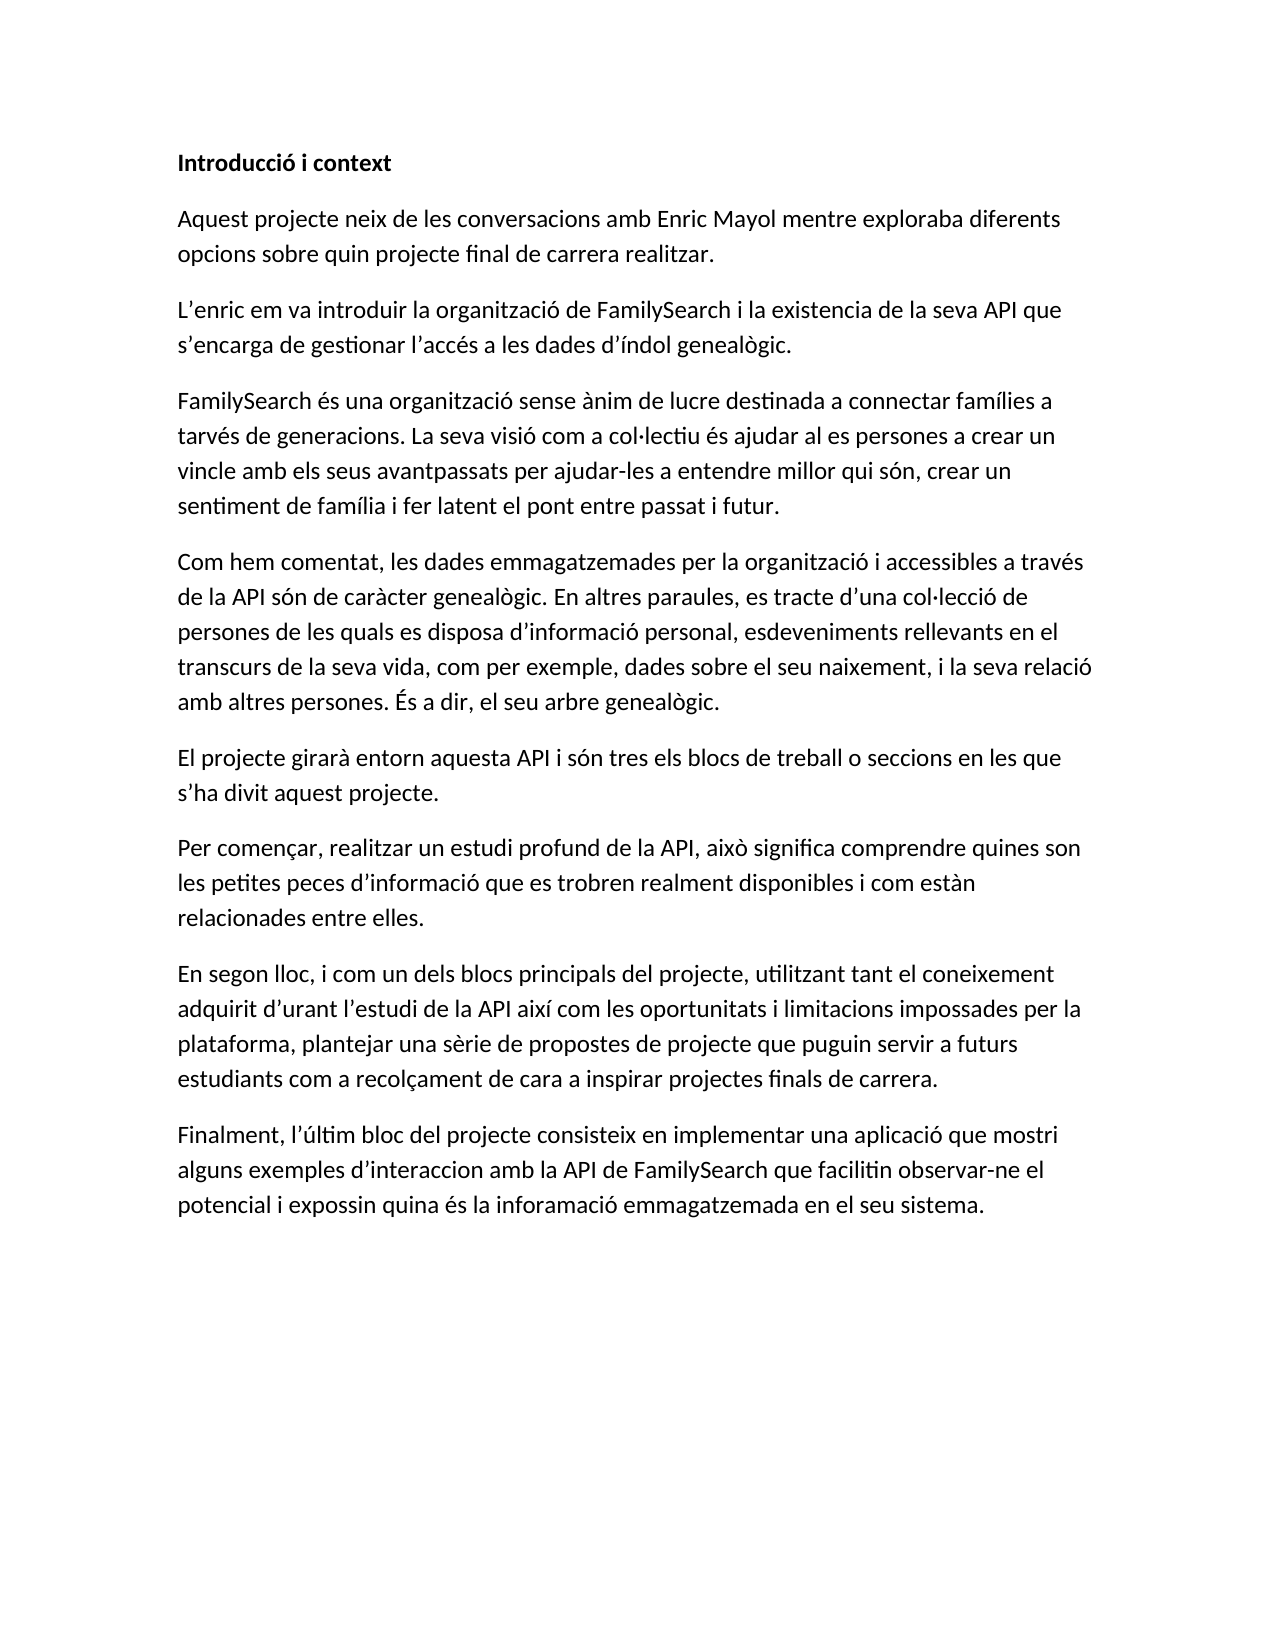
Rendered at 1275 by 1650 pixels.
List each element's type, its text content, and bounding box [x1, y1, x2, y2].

text FamilySearch és una organització sense ànim de lucre destinada a connectar famílies a tarvés de generacions. La seva visió com a col·lectiu és ajudar al es persones a crear un vincle amb els seus avantpassats per ajudar-les a entendre millor qui són, crear un sentiment de família i fer latent el pont entre passat i futur. [177, 385, 1098, 521]
text El projecte girarà entorn aquesta API i són tres els blocs de treball o seccions en les que s’ha divit aquest projecte. [177, 742, 1098, 807]
text Com hem comentat, les dades emmagatzemades per la organització i accessibles a través de la API són de caràcter genealògic. En altres paraules, es tracte d’una col·lecció de persones de les quals es disposa d’informació personal, esdeveniments rellevants en el transcurs de la seva vida, com per exemple, dades sobre el seu naixement, i la seva relació amb altres persones. És a dir, el seu arbre genealògic. [177, 546, 1098, 716]
text Finalment, l’últim bloc del projecte consisteix en implementar una aplicació que mostri alguns exemples d’interaccion amb la API de FamilySearch que facilitin observar-ne el potencial i expossin quina és la inforamació emmagatzemada en el seu sistema. [177, 1119, 1098, 1220]
text Aquest projecte neix de les conversacions amb Enric Mayol mentre exploraba diferents opcions sobre quin projecte final de carrera realitzar. [177, 203, 1098, 269]
text Introducció i context [177, 148, 1098, 178]
text L’enric em va introduir la organització de FamilySearch i la existencia de la seva API que s’encarga de gestionar l’accés a les dades d’índol genealògic. [177, 294, 1098, 360]
text En segon lloc, i com un dels blocs principals del projecte, utilitzant tant el coneixement adquirit d’urant l’estudi de la API així com les oportunitats i limitacions impossades per la plataforma, plantejar una sèrie de propostes de projecte que puguin servir a futurs estudiants com a recolçament de cara a inspirar projectes finals de carrera. [177, 958, 1098, 1094]
text Per començar, realitzar un estudi profund de la API, això significa comprendre quines son les petites peces d’informació que es trobren realment disponibles i com estàn relacionades entre elles. [177, 833, 1098, 933]
